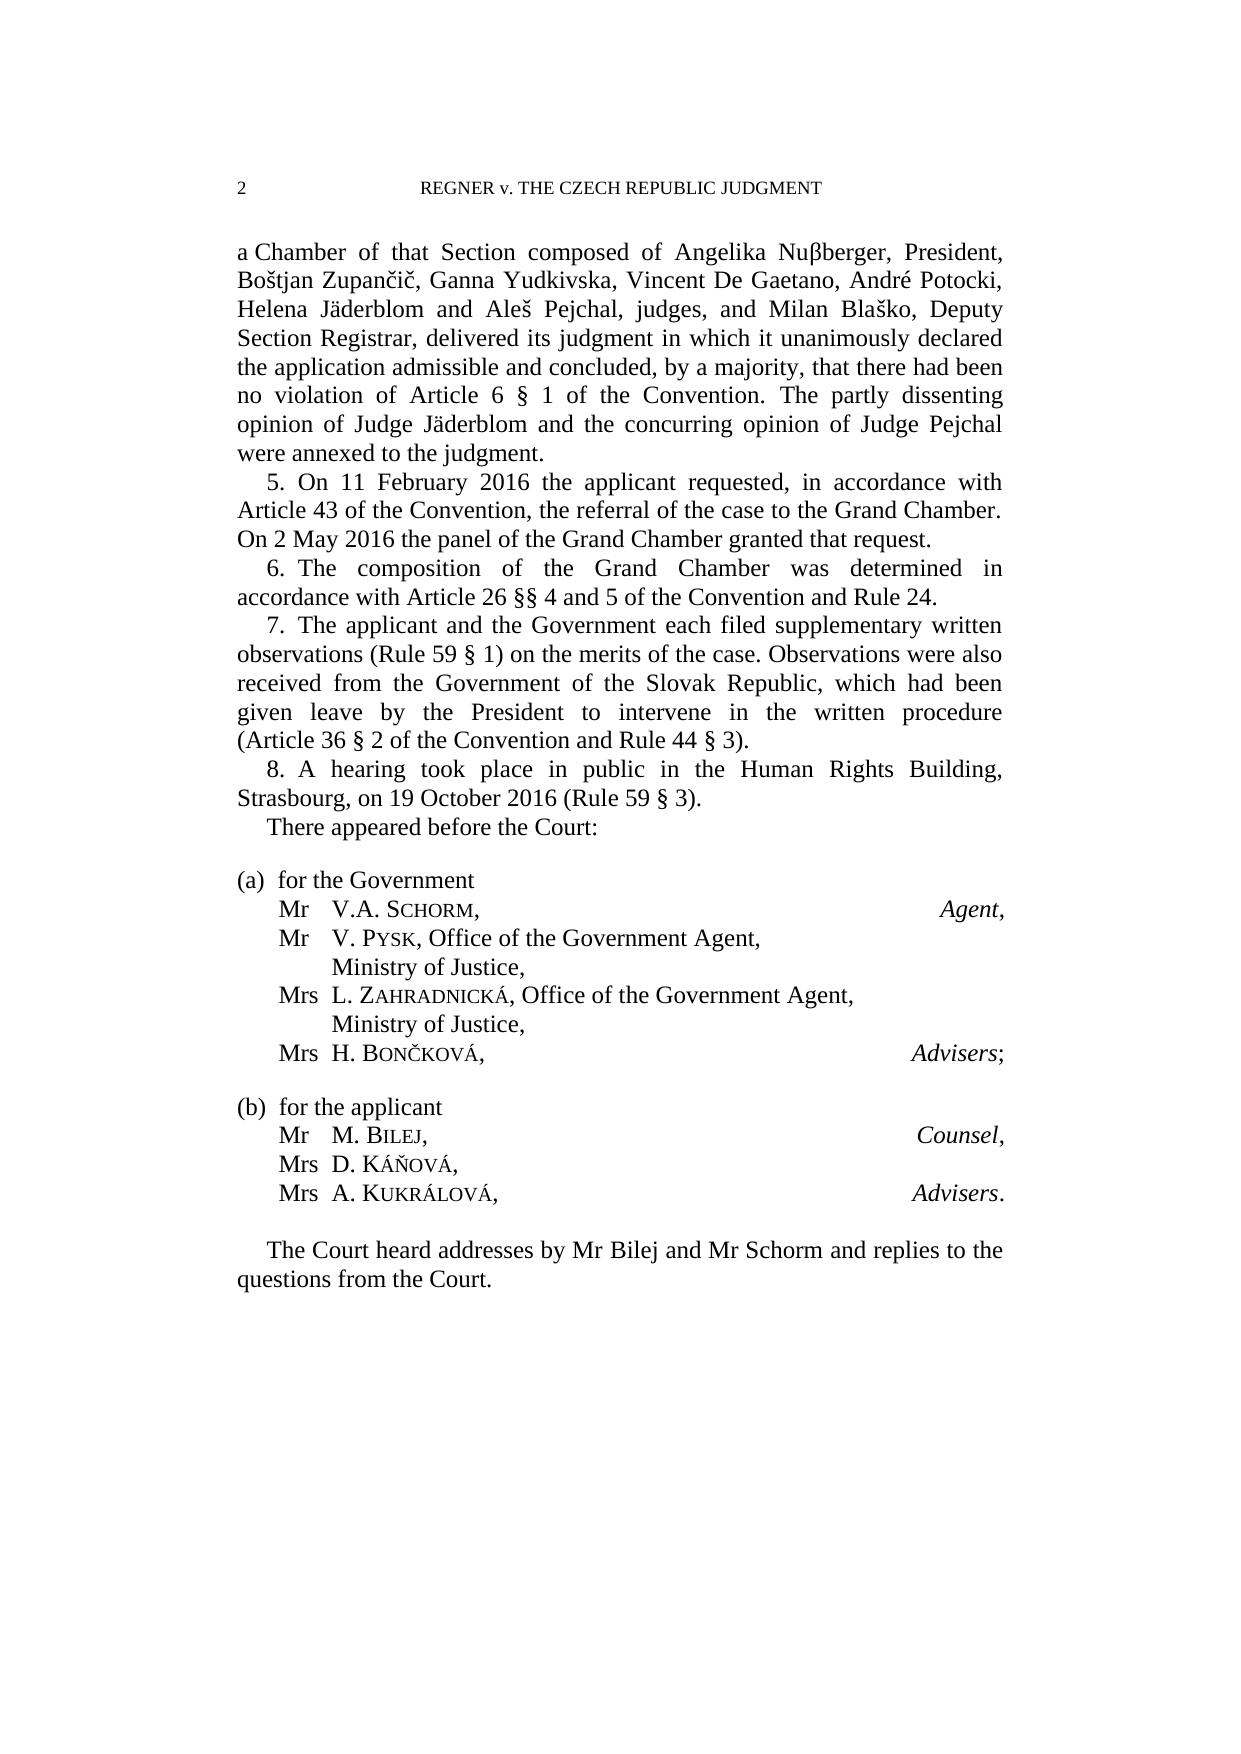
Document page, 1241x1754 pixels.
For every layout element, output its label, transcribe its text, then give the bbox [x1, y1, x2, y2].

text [237, 237, 1003, 467]
text (a) for the Government Mr V.A. Schorm, Agent, Mr V. Pysk, Office of the Government Agent, Ministry of Justice, Mrs L. Zahradnická, Office of the Government Agent, Ministry of Justice, Mrs H. Bončková, Advisers; [237, 866, 1003, 1067]
text . The composition of the Grand Chamber was determined in accordance with Article 26 §§ 4 and 5 of the Convention and Rule 24. [237, 553, 1003, 611]
text . A hearing took place in public in the Human Rights Building, Strasbourg, on 19 October 2016 (Rule 59 § 3). [237, 754, 1003, 812]
text . On 11 February 2016 the applicant requested, in accordance with Article 43 of the Convention, the referral of the case to the Grand Chamber. On 2 May 2016 the panel of the Grand Chamber granted that request. [237, 467, 1003, 553]
text The Court heard addresses by Mr Bilej and Mr Schorm and replies to the questions from the Court. [237, 1236, 1003, 1293]
text . The applicant and the Government each filed supplementary written observations (Rule 59 § 1) on the merits of the case. Observations were also received from the Government of the Slovak Republic, which had been given leave by the President to intervene in the written procedure (Article 36 § 2 of the Convention and Rule 44 § 3). [237, 611, 1003, 754]
text (b) for the applicant Mr M. Bilej, Counsel, Mrs D. Káňová, Mrs A. Kukrálová, Advisers. [237, 1092, 1003, 1207]
text There appeared before the Court: [237, 812, 1003, 841]
